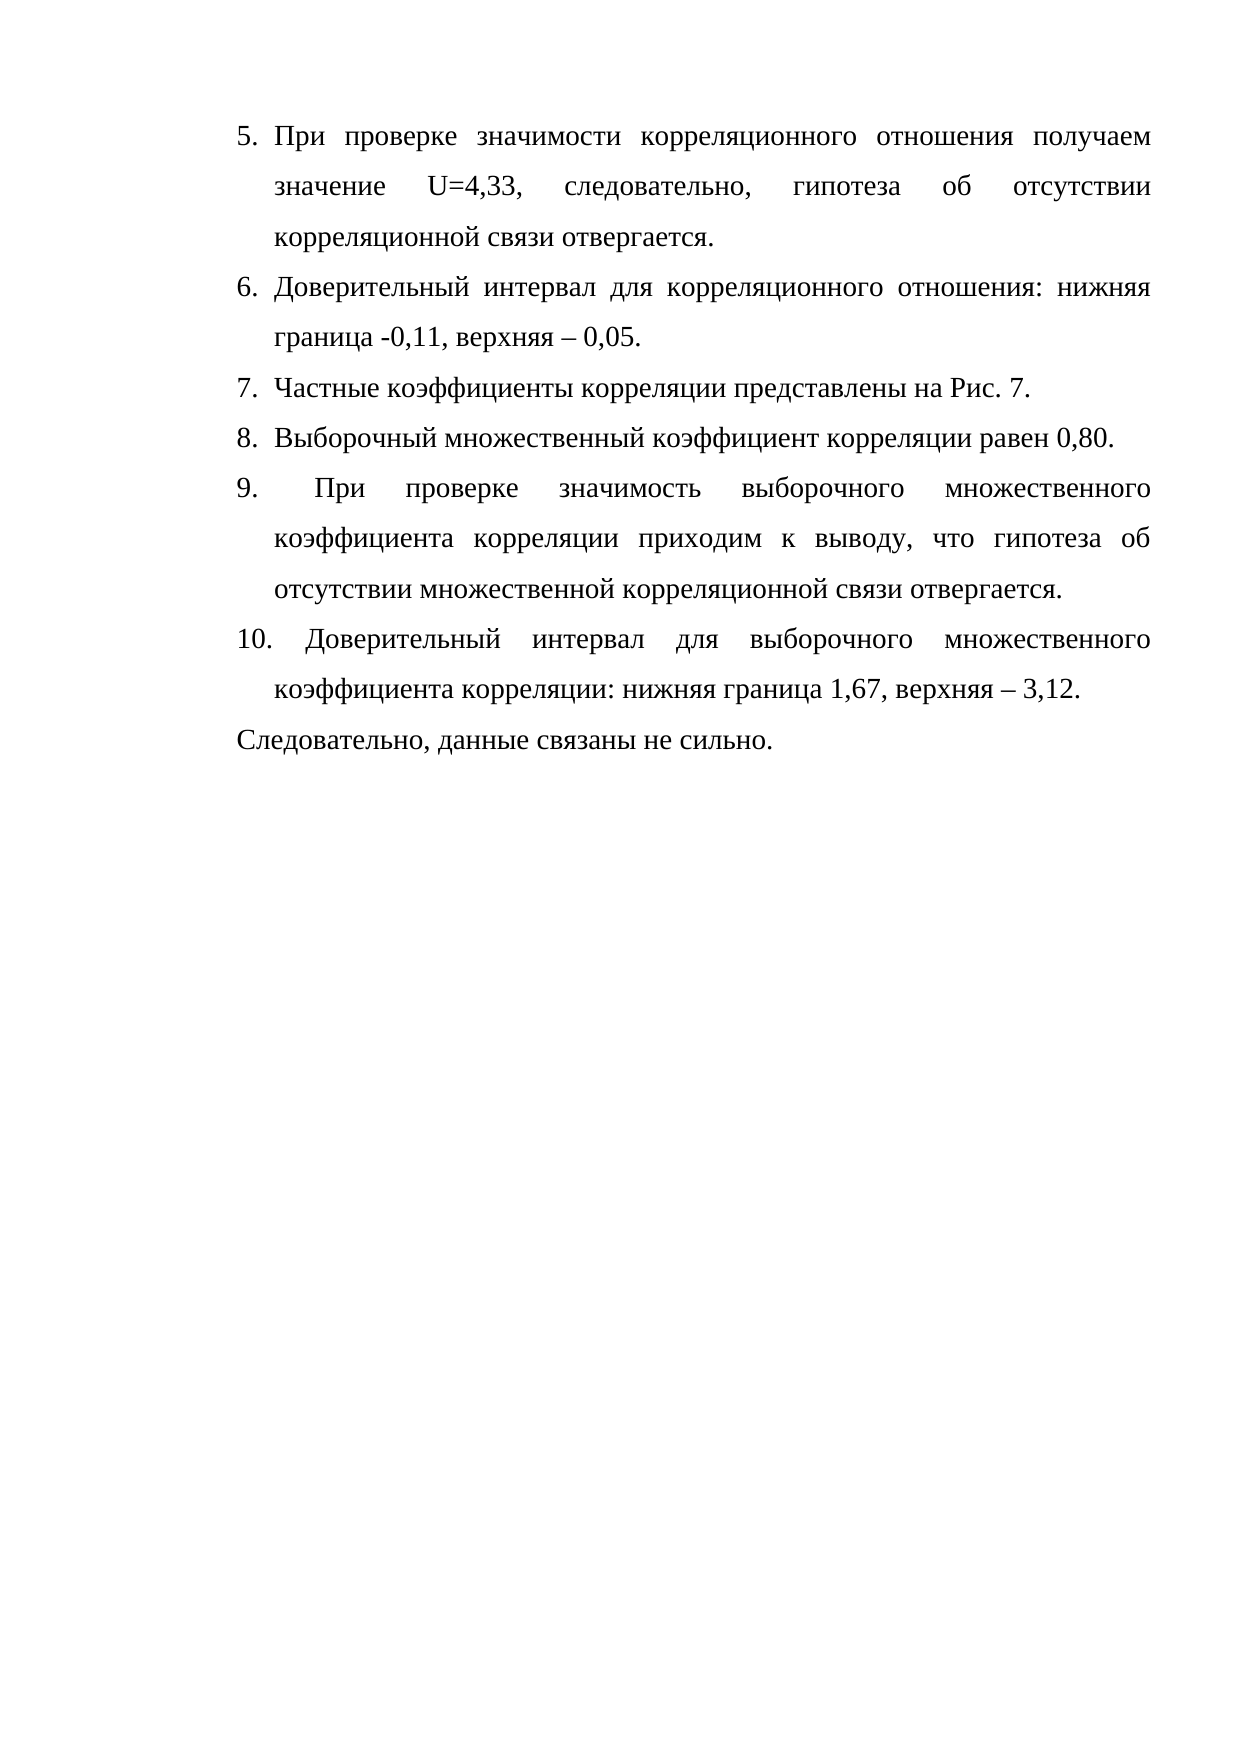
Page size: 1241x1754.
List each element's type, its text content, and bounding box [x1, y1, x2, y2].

text Следовательно, данные связаны не сильно. [236, 722, 1152, 755]
list При проверке значимость выборочного множественного коэффициента корреляции приходим к выводу, что гипотеза об отсутствии множественной корреляционной связи отвергается. [236, 470, 1152, 604]
list Доверительный интервал для выборочного множественного коэффициента корреляции: нижняя граница 1,67, верхняя – 3,12. [236, 621, 1152, 705]
list Выборочный множественный коэффициент корреляции равен 0,80. [236, 420, 1152, 453]
list Доверительный интервал для корреляционного отношения: нижняя граница -0,11, верхняя – 0,05. [236, 269, 1152, 353]
list Частные коэффициенты корреляции представлены на Рис. 7. [236, 370, 1152, 403]
list При проверке значимости корреляционного отношения получаем значение U=4,33, следовательно, гипотеза об отсутствии корреляционной связи отвергается. [236, 118, 1152, 252]
